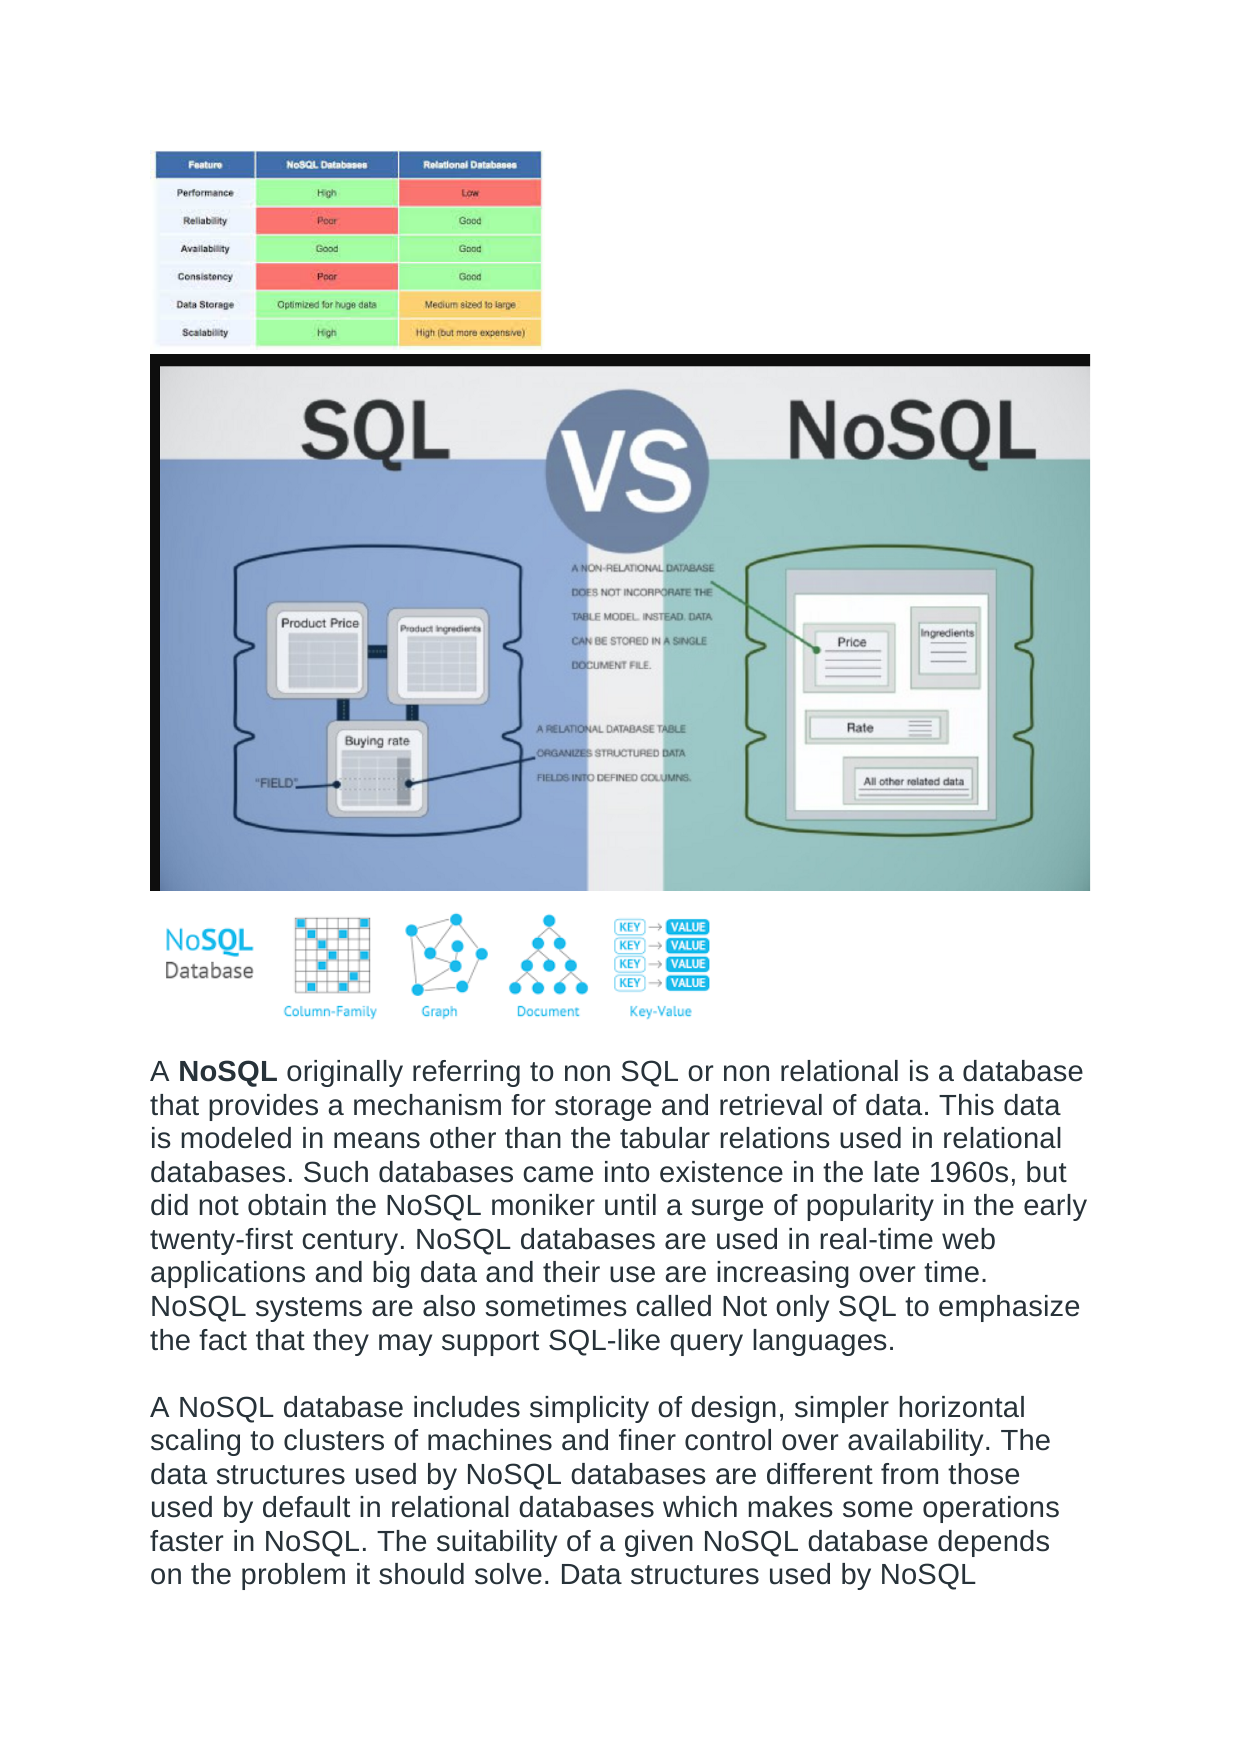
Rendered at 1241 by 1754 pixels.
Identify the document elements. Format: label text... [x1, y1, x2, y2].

text A NoSQL originally referring to non SQL or non relational is a database that provides a mechanism for storage and retrieval of data. This data is modeled in means other than the tabular relations used in relational databases. Such databases came into existence in the late 1960s, but did not obtain the NoSQL moniker until a surge of popularity in the early twenty-first century. NoSQL databases are used in real-time web applications and big data and their use are increasing over time. NoSQL systems are also sometimes called Not only SQL to emphasize the fact that they may support SQL-like query languages. [150, 1054, 1090, 1356]
picture [150, 894, 732, 1030]
picture [150, 354, 1091, 891]
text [150, 1390, 1090, 1591]
